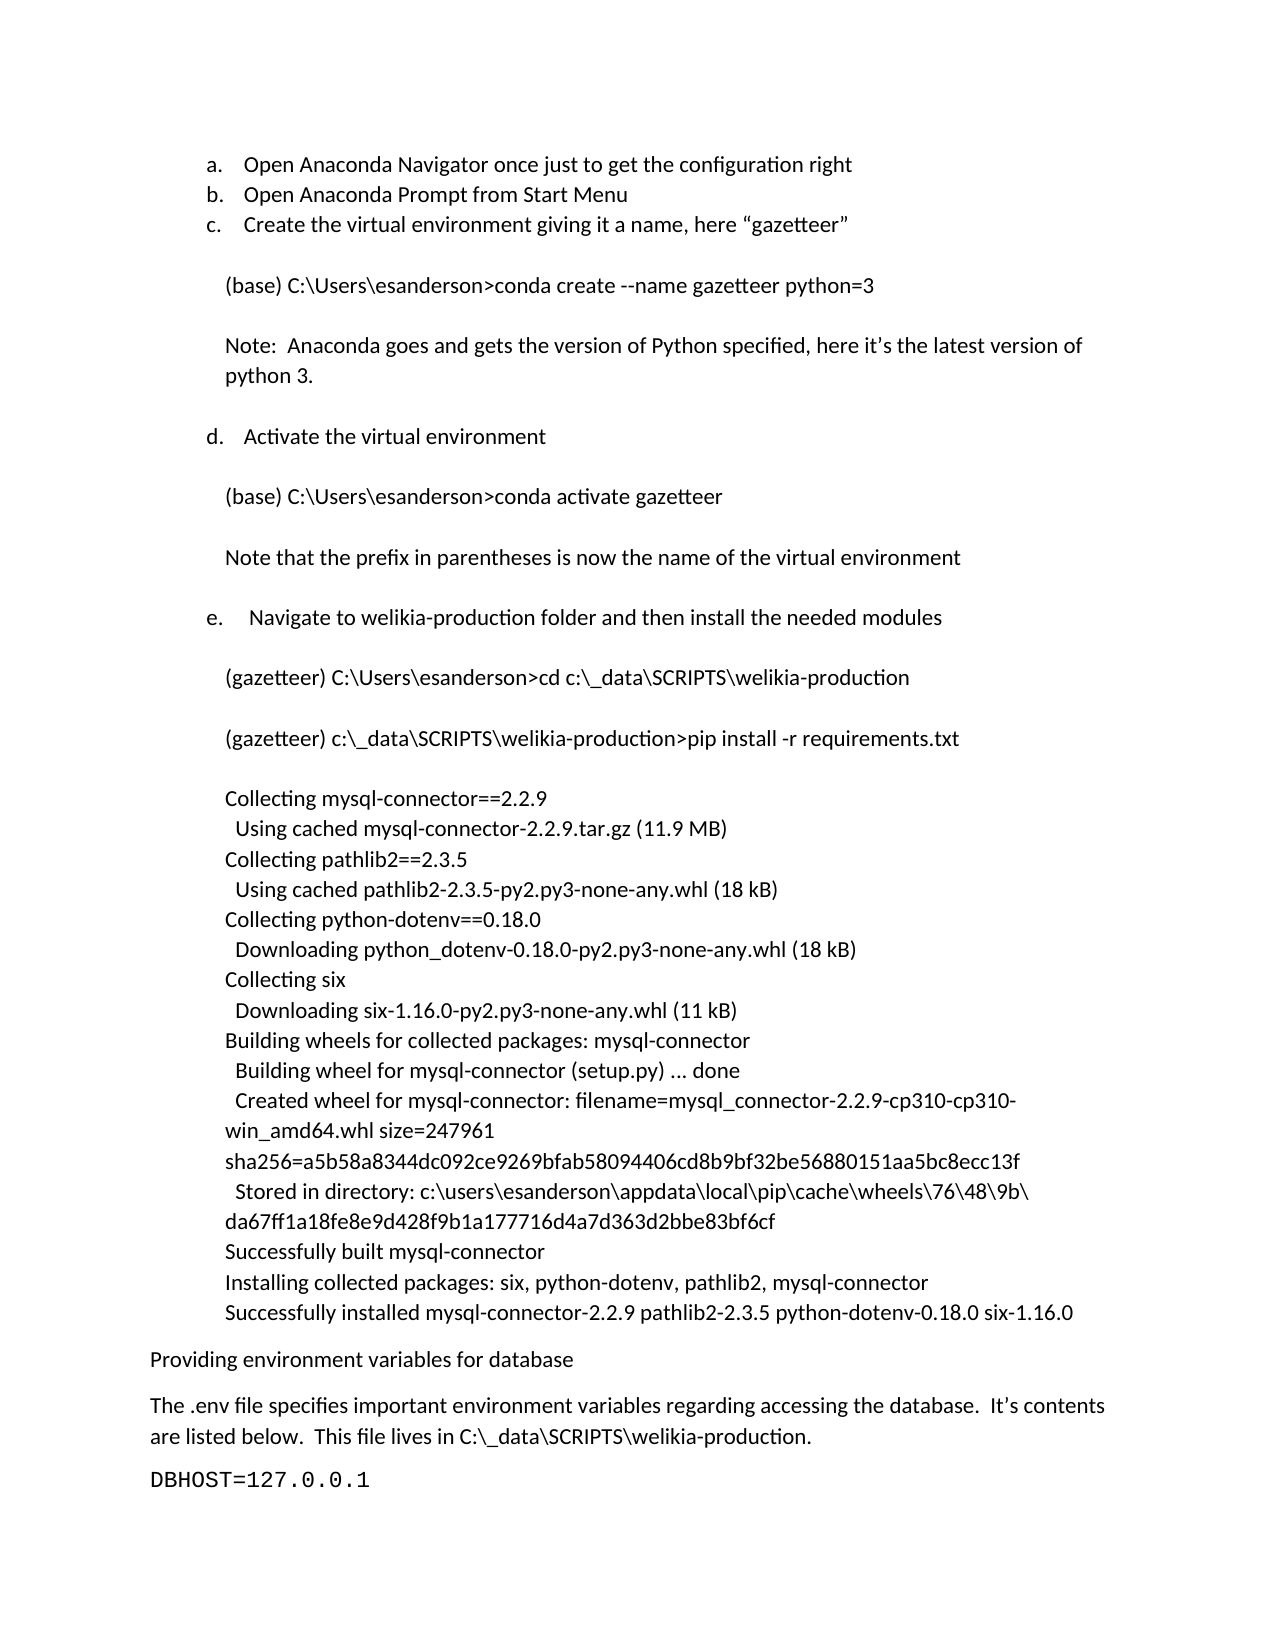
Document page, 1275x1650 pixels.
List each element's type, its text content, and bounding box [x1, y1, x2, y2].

list Successfully built mysql-connector [225, 1237, 1125, 1266]
list Stored in directory: c:\users\esanderson\appdata\local\pip\cache\wheels\76\48\9b\da67ff1a18fe8e9d428f9b1a177716d4a7d363d2bbe83bf6cf [225, 1177, 1125, 1235]
list Collecting pathlib2==2.3.5 [225, 845, 1125, 873]
text DBHOST=127.0.0.1 [150, 1469, 1125, 1495]
list (base) C:\Users\esanderson>conda create --name gazetteer python=3 [225, 271, 1125, 299]
list Create the virtual environment giving it a name, here “gazetteer” [206, 210, 1125, 238]
list Building wheel for mysql-connector (setup.py) ... done [225, 1056, 1125, 1084]
list Installing collected packages: six, python-dotenv, pathlib2, mysql-connector [225, 1268, 1125, 1296]
list Note: Anaconda goes and gets the version of Python specified, here it’s the latest version of python 3. [225, 331, 1125, 389]
list Collecting six [225, 966, 1125, 994]
list Collecting mysql-connector==2.2.9 [225, 784, 1125, 812]
list Note that the prefix in parentheses is now the name of the virtual environment [225, 543, 1125, 571]
list (gazetteer) C:\Users\esanderson>cd c:\_data\SCRIPTS\welikia-production [225, 663, 1125, 692]
list Collecting python-dotenv==0.18.0 [225, 905, 1125, 933]
list Activate the virtual environment [206, 422, 1125, 450]
list Using cached mysql-connector-2.2.9.tar.gz (11.9 MB) [225, 814, 1125, 843]
list Navigate to welikia-production folder and then install the needed modules [206, 603, 1125, 631]
list Successfully installed mysql-connector-2.2.9 pathlib2-2.3.5 python-dotenv-0.18.0 six-1.16.0 [225, 1298, 1125, 1326]
text The .env file specifies important environment variables regarding accessing the database. It’s contents are listed below. This file lives in C:\_data\SCRIPTS\welikia-production. [150, 1392, 1125, 1450]
list (base) C:\Users\esanderson>conda activate gazetteer [225, 482, 1125, 510]
list Open Anaconda Prompt from Start Menu [206, 180, 1125, 208]
list Open Anaconda Navigator once just to get the configuration right [206, 150, 1125, 178]
list Using cached pathlib2-2.3.5-py2.py3-none-any.whl (18 kB) [225, 875, 1125, 903]
list Downloading python_dotenv-0.18.0-py2.py3-none-any.whl (18 kB) [225, 935, 1125, 963]
text Providing environment variables for database [150, 1345, 1125, 1373]
list Building wheels for collected packages: mysql-connector [225, 1026, 1125, 1054]
list Downloading six-1.16.0-py2.py3-none-any.whl (11 kB) [225, 996, 1125, 1024]
list Created wheel for mysql-connector: filename=mysql_connector-2.2.9-cp310-cp310-win_amd64.whl size=247961 sha256=a5b58a8344dc092ce9269bfab58094406cd8b9bf32be56880151aa5bc8ecc13f [225, 1086, 1125, 1175]
list (gazetteer) c:\_data\SCRIPTS\welikia-production>pip install -r requirements.txt [225, 724, 1125, 752]
